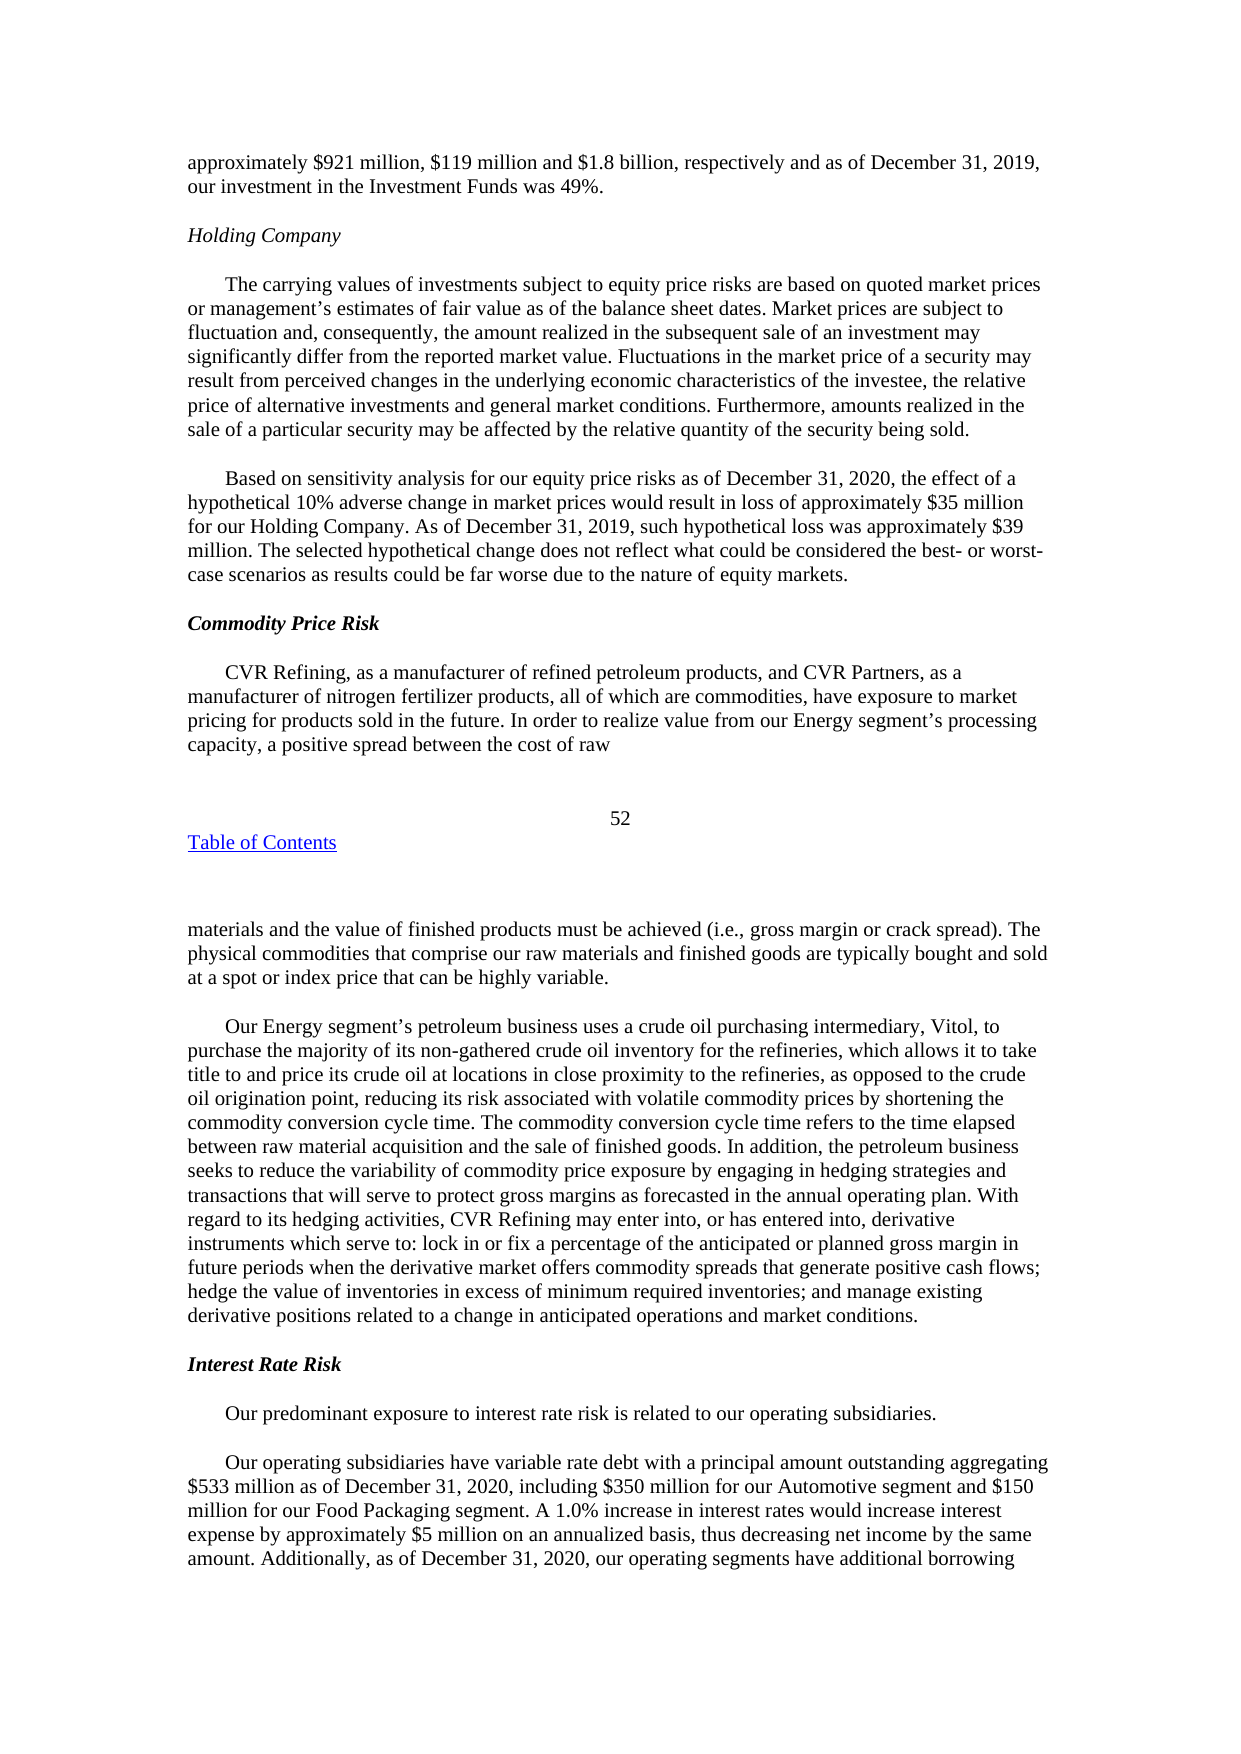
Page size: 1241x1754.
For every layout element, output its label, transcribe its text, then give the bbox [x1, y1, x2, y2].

text 52 [187, 806, 1053, 830]
text Our Energy segment’s petroleum business uses a crude oil purchasing intermediary, Vitol, to purchase the majority of its non-gathered crude oil inventory for the refineries, which allows it to take title to and price its crude oil at locations in close proximity to the refineries, as opposed to the crude oil origination point, reducing its risk associated with volatile commodity prices by shortening the commodity conversion cycle time. The commodity conversion cycle time refers to the time elapsed between raw material acquisition and the sale of finished goods. In addition, the petroleum business seeks to reduce the variability of commodity price exposure by engaging in hedging strategies and transactions that will serve to protect gross margins as forecasted in the annual operating plan. With regard to its hedging activities, CVR Refining may enter into, or has entered into, derivative instruments which serve to: lock in or fix a percentage of the anticipated or planned gross margin in future periods when the derivative market offers commodity spreads that generate positive cash flows; hedge the value of inventories in excess of minimum required inventories; and manage existing derivative positions related to a change in anticipated operations and market conditions. [187, 1014, 1053, 1327]
text materials and the value of finished products must be achieved (i.e., gross margin or crack spread). The physical commodities that comprise our raw materials and finished goods are typically bought and sold at a spot or index price that can be highly variable. [187, 917, 1053, 989]
text Commodity Price Risk [187, 611, 1053, 635]
text Holding Company [187, 223, 1053, 247]
text Our predominant exposure to interest rate risk is related to our operating subsidiaries. [187, 1401, 1053, 1425]
text The carrying values of investments subject to equity price risks are based on quoted market prices or management’s estimates of fair value as of the balance sheet dates. Market prices are subject to fluctuation and, consequently, the amount realized in the subsequent sale of an investment may significantly differ from the reported market value. Fluctuations in the market price of a security may result from perceived changes in the underlying economic characteristics of the investee, the relative price of alternative investments and general market conditions. Furthermore, amounts realized in the sale of a particular security may be affected by the relative quantity of the security being sold. [187, 272, 1053, 441]
text Based on sensitivity analysis for our equity price risks as of December 31, 2020, the effect of a hypothetical 10% adverse change in market prices would result in loss of approximately $35 million for our Holding Company. As of December 31, 2019, such hypothetical loss was approximately $39 million. The selected hypothetical change does not reflect what could be considered the best- or worst-case scenarios as results could be far worse due to the nature of equity markets. [187, 466, 1053, 586]
text Interest Rate Risk [187, 1352, 1053, 1376]
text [187, 150, 1053, 198]
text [187, 1450, 1053, 1570]
text CVR Refining, as a manufacturer of refined petroleum products, and CVR Partners, as a manufacturer of nitrogen fertilizer products, all of which are commodities, have exposure to market pricing for products sold in the future. In order to realize value from our Energy segment’s processing capacity, a positive spread between the cost of raw [187, 660, 1053, 756]
text Table of Contents [187, 830, 1053, 854]
